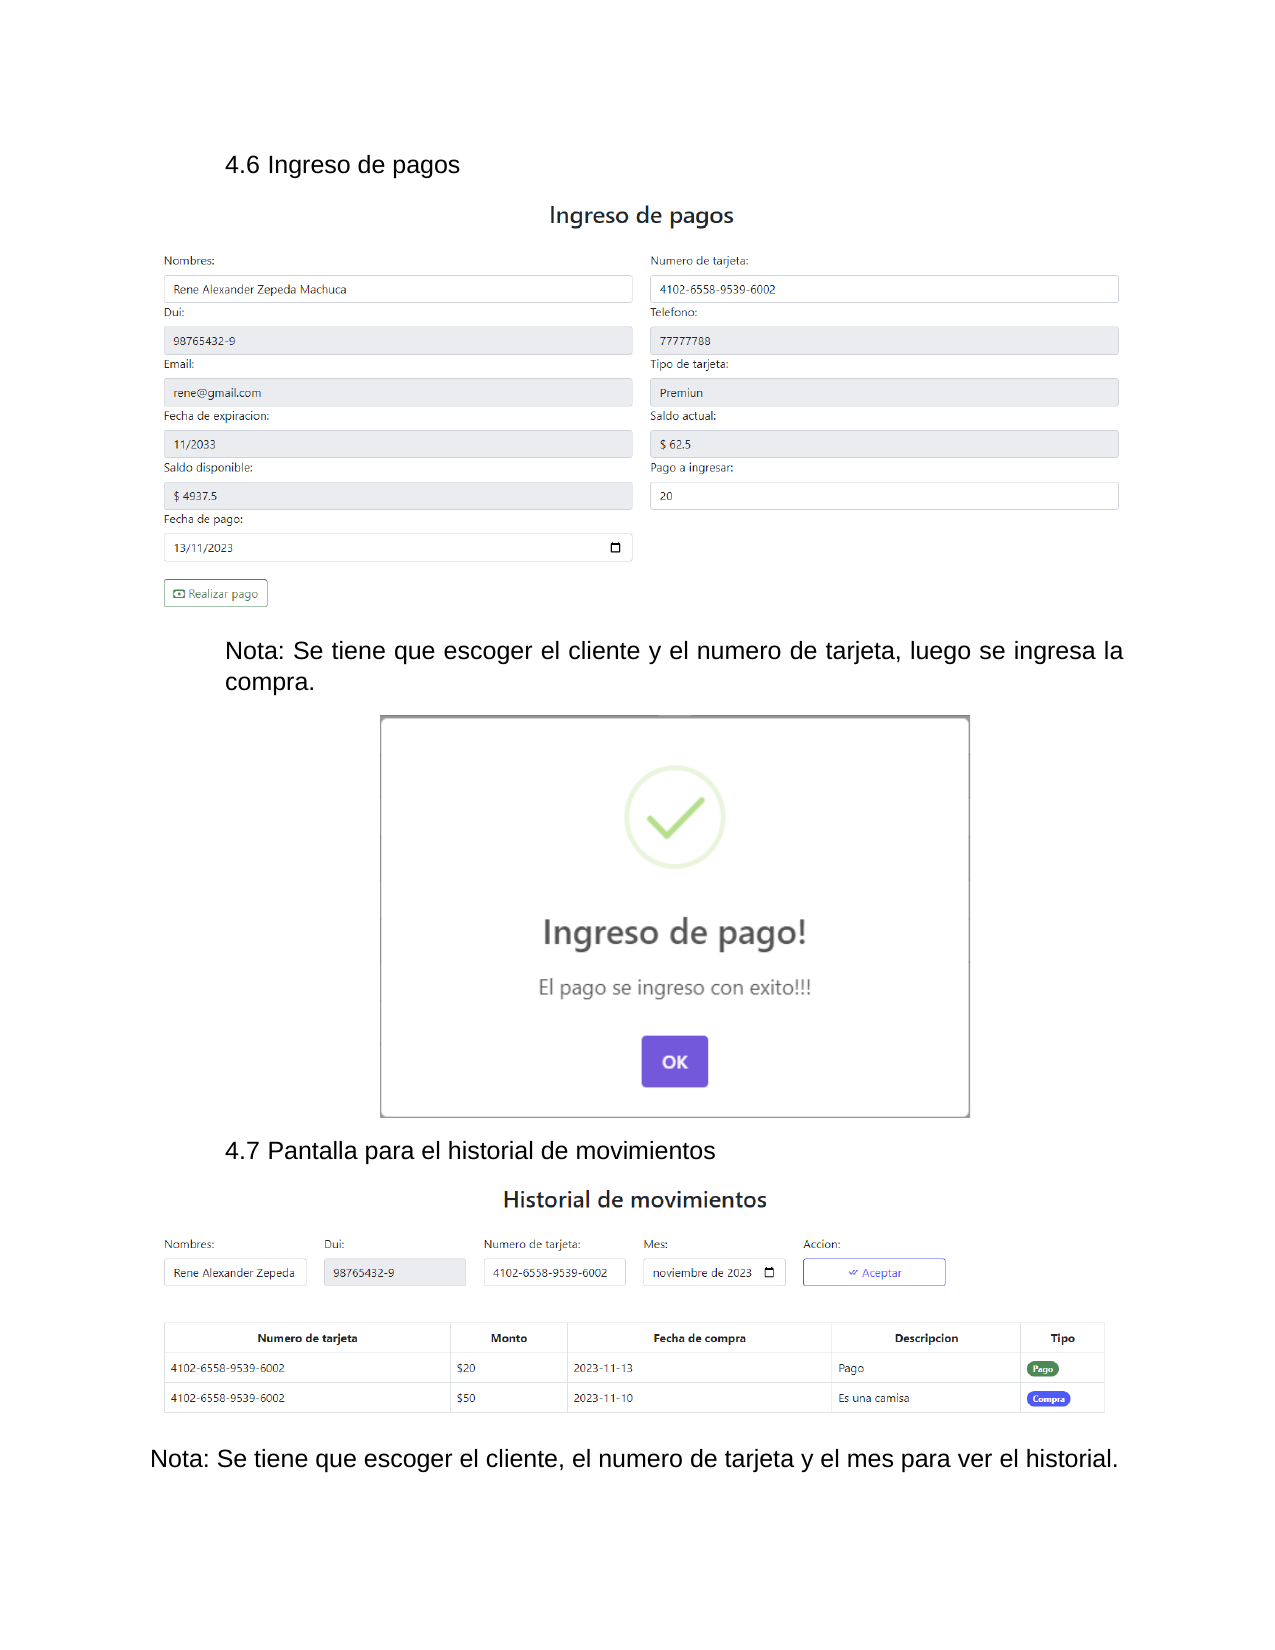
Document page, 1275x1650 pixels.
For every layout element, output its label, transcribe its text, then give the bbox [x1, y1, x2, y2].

list Pantalla para el historial de movimientos [225, 1136, 1125, 1165]
text Nota: Se tiene que escoger el cliente y el numero de tarjeta, luego se ingresa la compra. [225, 636, 1125, 696]
text Nota: Se tiene que escoger el cliente, el numero de tarjeta y el mes para ver el historial. [150, 1443, 1125, 1472]
picture [380, 715, 971, 1118]
picture [150, 197, 1125, 618]
picture [150, 1183, 1125, 1425]
list Ingreso de pagos [225, 150, 1125, 179]
